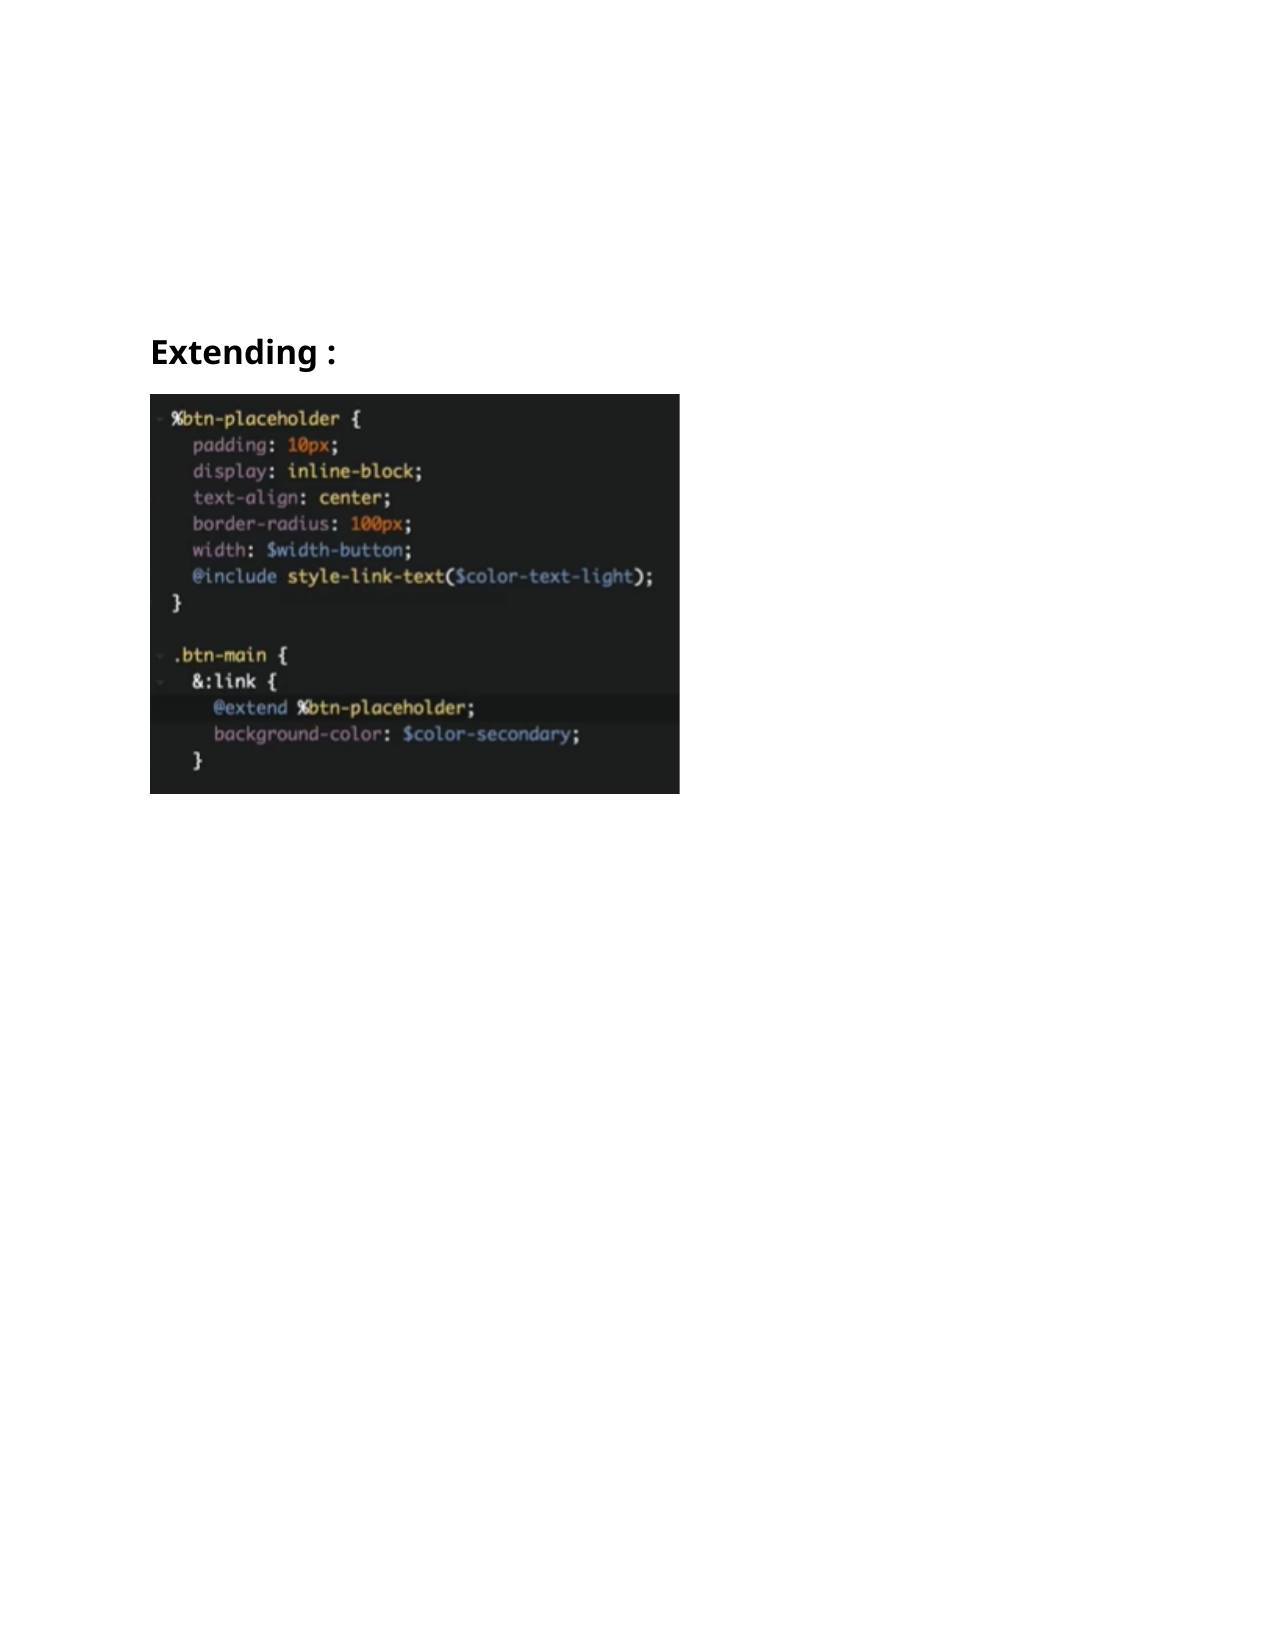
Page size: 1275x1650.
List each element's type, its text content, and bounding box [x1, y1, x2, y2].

text Extending : [150, 328, 1125, 374]
picture [150, 394, 680, 794]
